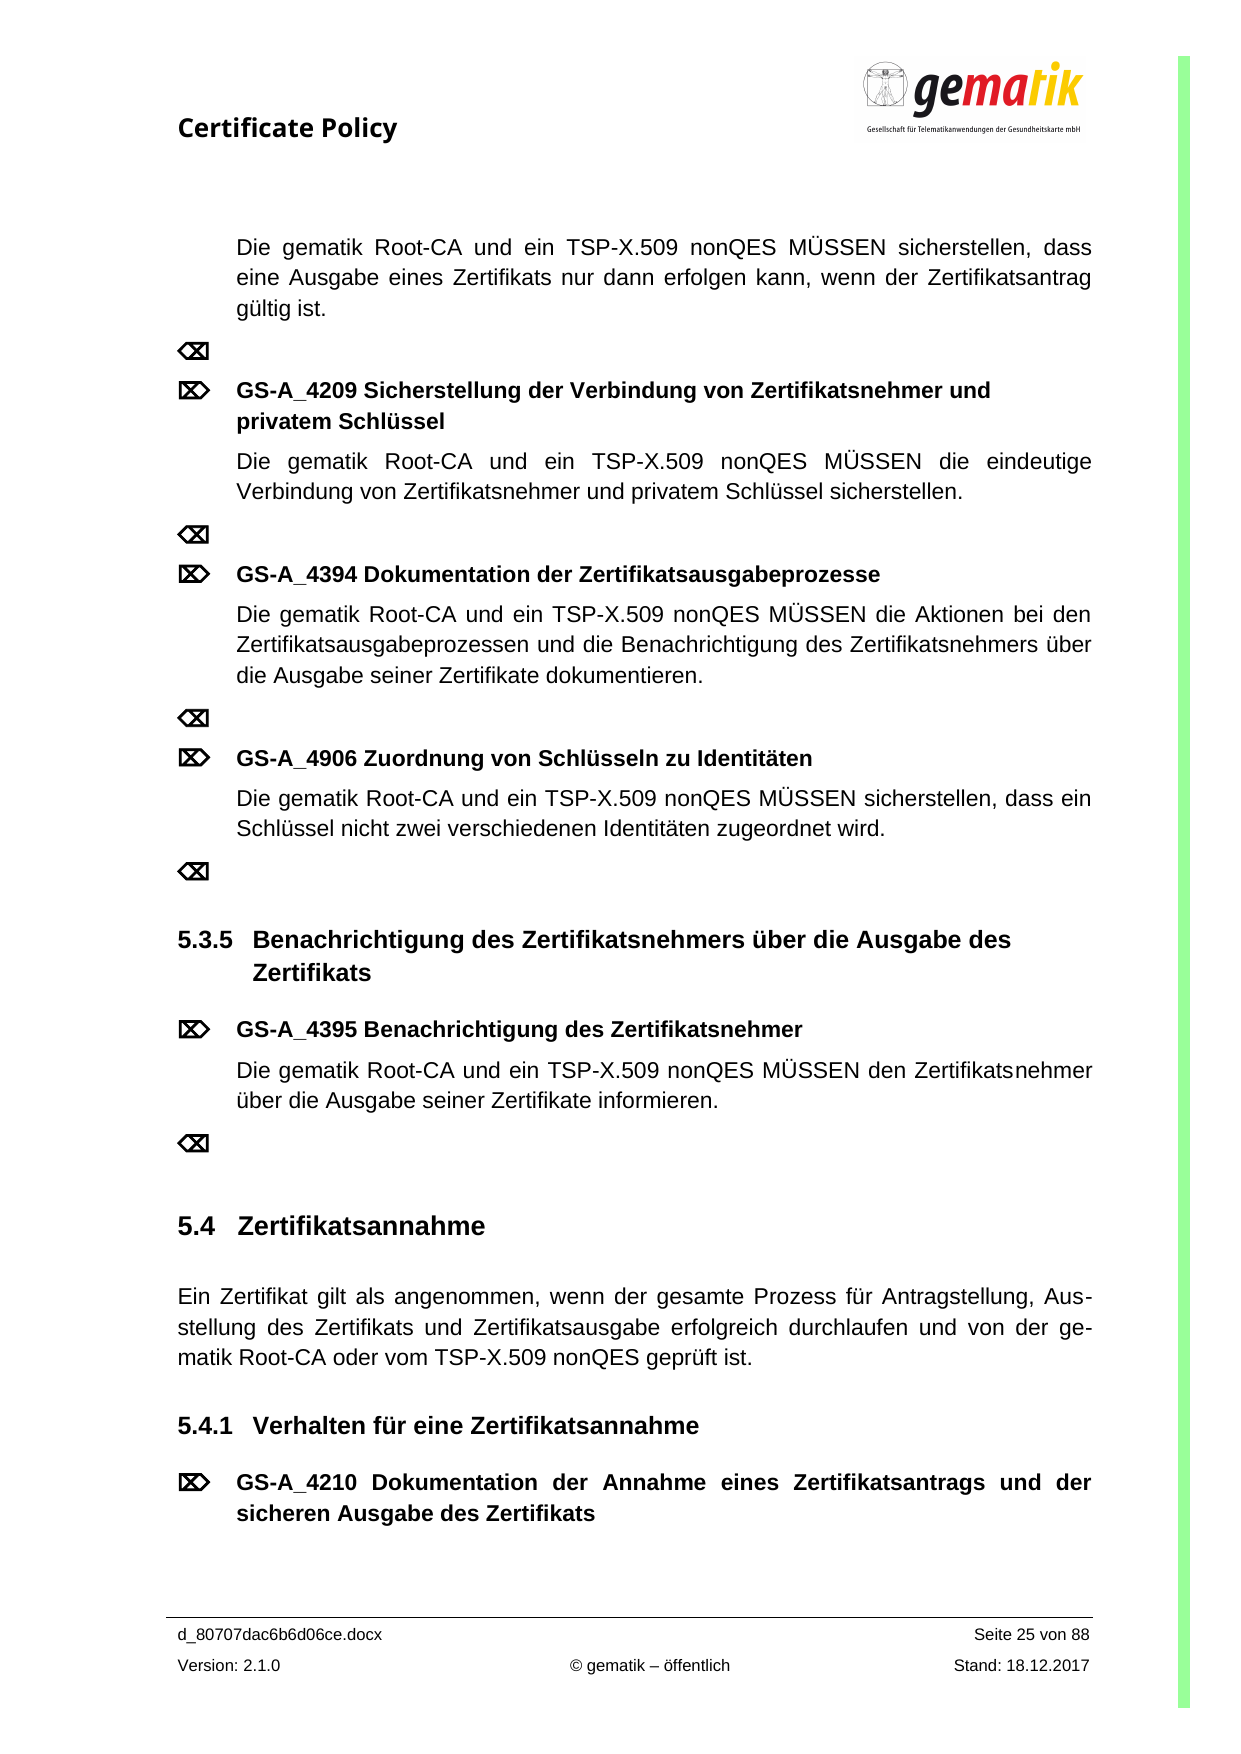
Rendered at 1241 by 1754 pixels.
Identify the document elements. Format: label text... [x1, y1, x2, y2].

text GS-A_4209 Sicherstellung der Verbindung von Zertifikatsnehmer und privatem Schlüssel [177, 377, 1092, 434]
picture [854, 56, 1086, 143]
subtitle Zertifikatsannahme [177, 1210, 1092, 1241]
subtitle Benachrichtigung des Zertifikatsnehmers über die Ausgabe des Zertifikats [177, 925, 1092, 987]
text Die gematik Root-CA und ein TSP-X.509 nonQES MÜSSEN sicherstellen, dass eine Ausgabe eines Zertifikats nur dann erfolgen kann, wenn der Zertifikatsantrag gültig ist. [236, 234, 1092, 321]
text Die gematik Root-CA und ein TSP-X.509 nonQES MÜSSEN die Aktionen bei den Zertifikatsausgabeprozessen und die Benachrichtigung des Zertifikatsnehmers über die Ausgabe seiner Zertifikate dokumentieren. [236, 601, 1092, 688]
text GS-A_4394 Dokumentation der Zertifikatsausgabeprozesse [177, 561, 1092, 587]
text Die gematik Root-CA und ein TSP-X.509 nonQES MÜSSEN den Zertifikatsnehmer über die Ausgabe seiner Zertifikate informieren. [236, 1057, 1092, 1113]
text Ein Zertifikat gilt als angenommen, wenn der gesamte Prozess für Antragstellung, Ausstellung des Zertifikats und Zertifikatsausgabe erfolgreich durchlaufen und von der gematik Root-CA oder vom TSP-X.509 nonQES geprüft ist. [177, 1283, 1092, 1370]
text GS-A_4395 Benachrichtigung des Zertifikatsnehmer [177, 1016, 1092, 1043]
text Die gematik Root-CA und ein TSP-X.509 nonQES MÜSSEN sicherstellen, dass ein Schlüssel nicht zwei verschiedenen Identitäten zugeordnet wird. [236, 785, 1092, 841]
text GS-A_4906 Zuordnung von Schlüsseln zu Identitäten [177, 744, 1092, 771]
subtitle Verhalten für eine Zertifikatsannahme [177, 1411, 1092, 1440]
text Die gematik Root-CA und ein TSP-X.509 nonQES MÜSSEN die eindeutige Verbindung von Zertifikatsnehmer und privatem Schlüssel sicherstellen. [236, 448, 1092, 504]
text GS-A_4210 Dokumentation der Annahme eines Zertifikatsantrags und der sicheren Ausgabe des Zertifikats [177, 1469, 1092, 1526]
